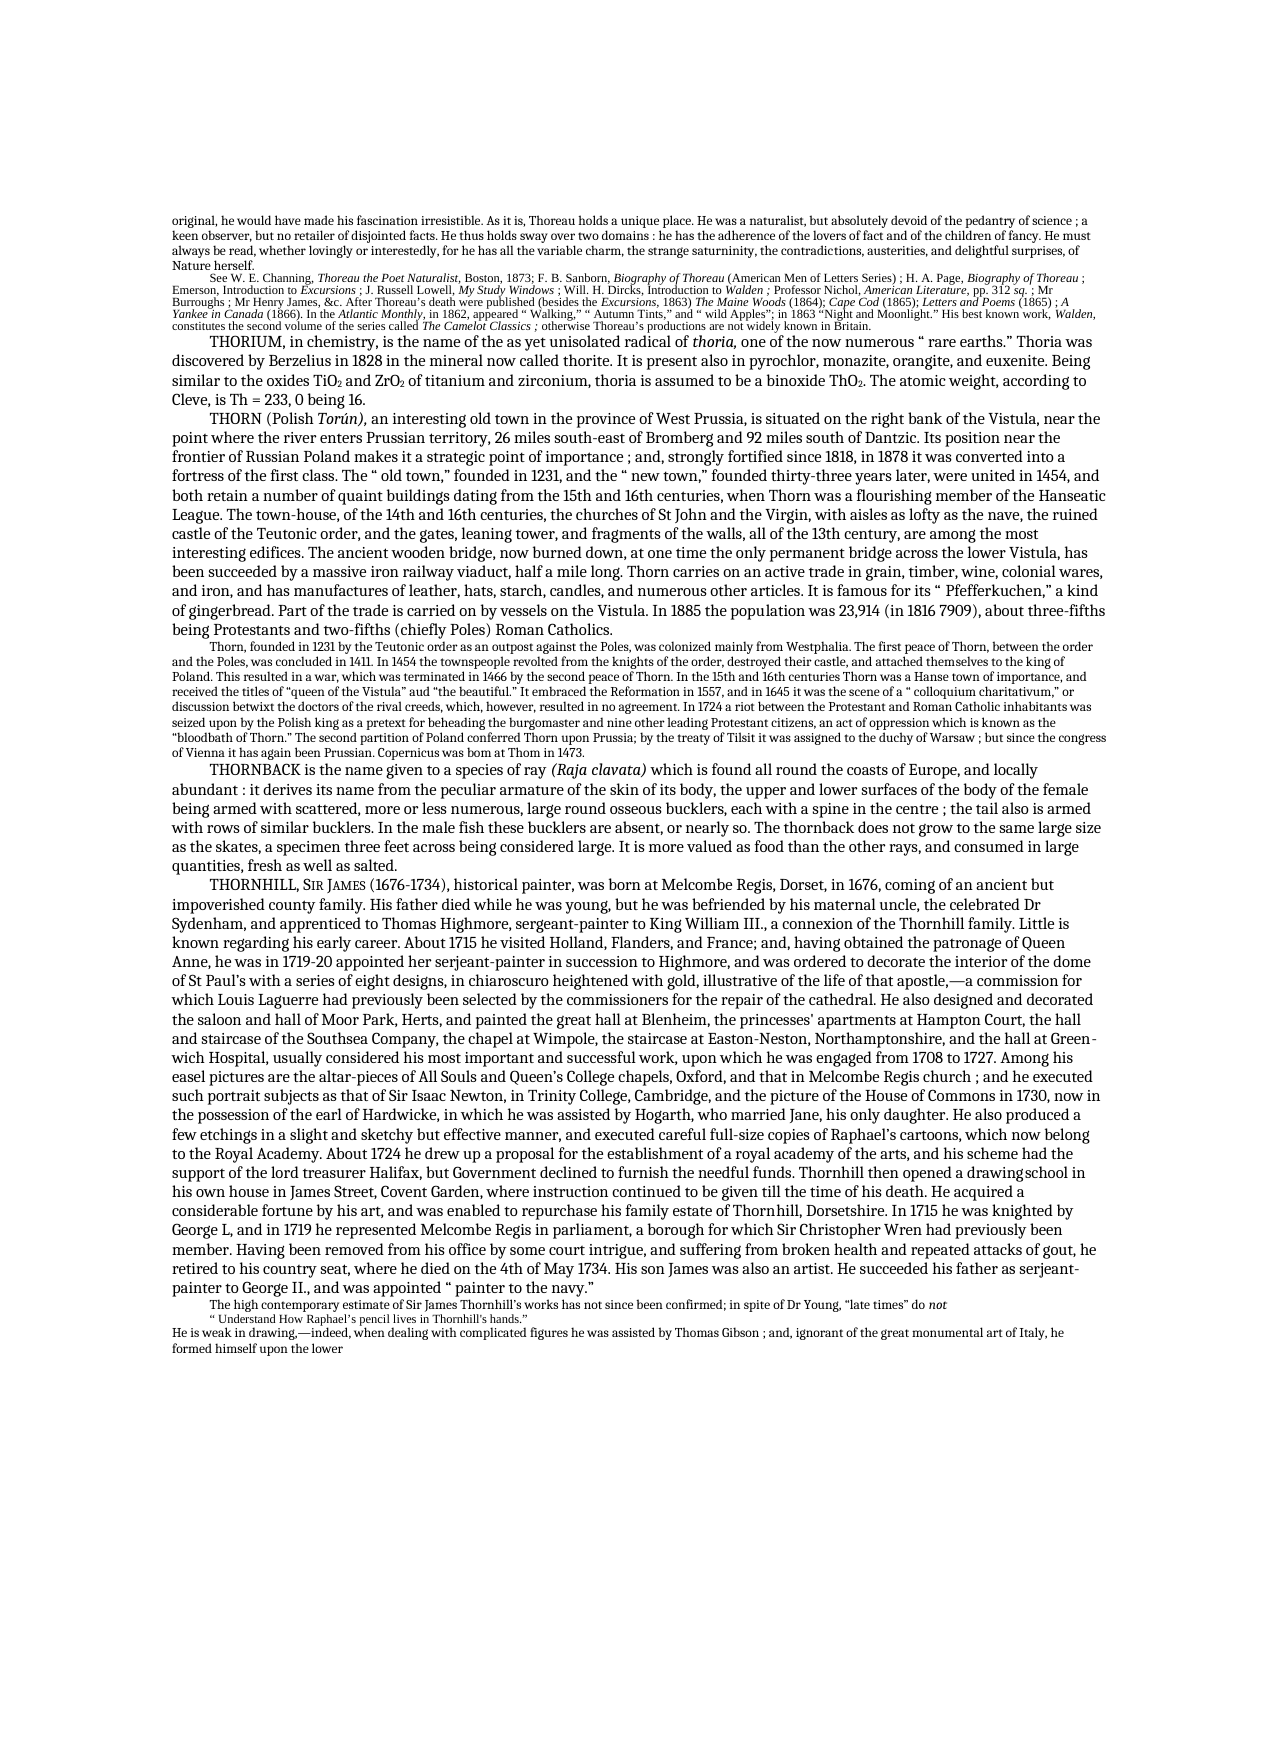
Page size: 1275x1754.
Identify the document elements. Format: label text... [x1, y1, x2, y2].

text Thorn, founded in 1231 by the Teutonic order as an outpost against the Poles, was colonized mainly from Westphalia. The first peace of Thorn, between the order and the Poles, was concluded in 1411. In 1454 the townspeople revolted from the knights of the order, destroyed their castle, and attached themselves to the king of Poland. This resulted in a war, which was terminated in 1466 by the second peace of Thorn. In the 15th and 16th centuries Thorn was a Hanse town of importance, and received the titles of “queen of the Vistula” aud “the beautiful.” It embraced the Reformation in 1557, and in 1645 it was the scene of a “ colloquium charitativum,” or discussion betwixt the doctors of the rival creeds, which, however, resulted in no agreement. In 1724 a riot between the Protestant and Roman Catholic inhabitants was seized upon by the Polish king as a pretext for beheading the burgomaster and nine other leading Protestant citizens, an act of oppression which is known as the “bloodbath of Thorn.” The second partition of Poland conferred Thorn upon Prussia; by the treaty of Tilsit it was assigned to the duchy of Warsaw ; but since the congress of Vienna it has again been Prussian. Copernicus was bom at Thom in 1473. [172, 639, 1107, 761]
text THORN (Polish Torún), an interesting old town in the province of West Prussia, is situated on the right bank of the Vistula, near the point where the river enters Prussian territory, 26 miles south-east of Bromberg and 92 miles south of Dantzic. Its position near the frontier of Russian Poland makes it a strategic point of importance ; and, strongly fortified since 1818, in 1878 it was converted into a fortress of the first class. The “ old town,” founded in 1231, and the “ new town,” founded thirty-three years later, were united in 1454, and both retain a number of quaint buildings dating from the 15th and 16th centuries, when Thorn was a flourishing member of the Hanseatic League. The town-house, of the 14th and 16th centuries, the churches of St John and the Virgin, with aisles as lofty as the nave, the ruined castle of the Teutonic order, and the gates, leaning tower, and fragments of the walls, all of the 13th century, are among the most interesting edifices. The ancient wooden bridge, now burned down, at one time the only permanent bridge across the lower Vistula, has been succeeded by a massive iron railway viaduct, half a mile long. Thorn carries on an active trade in grain, timber, wine, colonial wares, and iron, and has manufactures of leather, hats, starch, candles, and numerous other articles. It is famous for its “ Pfefferkuchen,” a kind of gingerbread. Part of the trade is carried on by vessels on the Vistula. In 1885 the population was 23,914 (in 1816 7909), about three-fifths being Protestants and two-fifths (chiefly Poles) Roman Catholics. [172, 409, 1107, 639]
text THORIUM, in chemistry, is the name of the as yet unisolated radical of thoria, one of the now numerous “ rare earths.” Thoria was discovered by Berzelius in 1828 in the mineral now called thorite. It is present also in pyrochlor, monazite, orangite, and euxenite. Being similar to the oxides TiO2 and ZrO2 of titanium and zirconium, thoria is assumed to be a binoxide ThO2. The atomic weight, according to Cleve, is Th = 233, 0 being 16. [172, 333, 1107, 409]
text THORNHILL, Sir James (1676-1734), historical painter, was born at Melcombe Regis, Dorset, in 1676, coming of an ancient but impoverished county family. His father died while he was young, but he was befriended by his maternal uncle, the celebrated Dr Sydenham, and apprenticed to Thomas Highmore, sergeant-painter to King William III., a connexion of the Thornhill family. Little is known regarding his early career. About 1715 he visited Holland, Flanders, and France; and, having obtained the patronage of Queen Anne, he was in 1719-20 appointed her serjeant-painter in succession to Highmore, and was ordered to decorate the interior of the dome of St Paul’s with a series of eight designs, in chiaroscuro heightened with gold, illustrative of the life of that apostle,—a commission for which Louis Laguerre had previously been selected by the commissioners for the repair of the cathedral. He also designed and decorated the saloon and hall of Moor Park, Herts, and painted the great hall at Blenheim, the princesses' apartments at Hampton Court, the hall and staircase of the Southsea Company, the chapel at Wimpole, the staircase at Easton-Neston, Northamptonshire, and the hall at Greenwich Hospital, usually considered his most important and successful work, upon which he was engaged from 1708 to 1727. Among his easel pictures are the altar-pieces of All Souls and Queen’s College chapels, Oxford, and that in Melcombe Regis church ; and he executed such portrait subjects as that of Sir Isaac Newton, in Trinity College, Cambridge, and the picture of the House of Commons in 1730, now in the possession of the earl of Hardwicke, in which he was assisted by Hogarth, who married Jane, his only daughter. He also produced a few etchings in a slight and sketchy but effective manner, and executed careful full-size copies of Raphael’s cartoons, which now belong to the Royal Academy. About 1724 he drew up a proposal for the establishment of a royal academy of the arts, and his scheme had the support of the lord treasurer Halifax, but Government declined to furnish the needful funds. Thornhill then opened a drawingschool in his own house in James Street, Covent Garden, where instruction continued to be given till the time of his death. He acquired a considerable fortune by his art, and was enabled to repurchase his family estate of Thornhill, Dorsetshire. In 1715 he was knighted by George L, and in 1719 he represented Melcombe Regis in parliament, a borough for which Sir Christopher Wren had previously been member. Having been removed from his office by some court intrigue, and suffering from broken health and repeated attacks of gout, he retired to his country seat, where he died on the 4th of May 1734. His son James was also an artist. He succeeded his father as serjeant-painter to George II., and was appointed “ painter to the navy.” [172, 876, 1107, 1297]
text The high contemporary estimate of Sir James Thornhill’s works has not since been confirmed; in spite of Dr Young, “late times” do not [172, 1297, 1107, 1313]
text See W. E. Channing, Thoreau the Poet Naturalist, Boston, 1873; F. B. Sanborn, Biography of Thoreau (American Men of Letters Series) ; H. A. Page, Biography of Thoreau ; Emerson, Introduction to Excursions ; J. Russell Lowell, My Study Windows ; Will. H. Dircks, Introduction to Walden ; Professor Nichol, American Literature, pp. 312 sq. ; Mr Burroughs ; Mr Henry James, &c. After Thoreau’s death were published (besides the Excursions, 1863) The Maine Woods (1864); Cape Cod (1865); Letters and Poems (1865) ; A Yankee in Canada (1866). In the Atlantic Monthly, in 1862, appeared “ Walking,” “ Autumn Tints,” and “ wild Apples”; in 1863 “Night and Moonlight.” His best known work, Walden, constitutes the second volume of the series called The Camelot Classics ; otherwise Thoreau’s productions are not widely known in Britain. [172, 273, 1107, 333]
text THORNBACK is the name given to a species of ray (Raja clavata) which is found all round the coasts of Europe, and locally abundant : it derives its name from the peculiar armature of the skin of its body, the upper and lower surfaces of the body of the female being armed with scattered, more or less numerous, large round osseous bucklers, each with a spine in the centre ; the tail also is armed with rows of similar bucklers. In the male fish these bucklers are absent, or nearly so. The thornback does not grow to the same large size as the skates, a specimen three feet across being considered large. It is more valued as food than the other rays, and consumed in large quantities, fresh as well as salted. [172, 761, 1107, 876]
text original, he would have made his fascination irresistible. As it is, Thoreau holds a unique place. He was a naturalist, but absolutely devoid of the pedantry of science ; a keen observer, but no retailer of disjointed facts. He thus holds sway over two domains : he has the adherence of the lovers of fact and of the children of fancy. He must always be read, whether lovingly or interestedly, for he has all the variable charm, the strange saturninity, the contradictions, austerities, and delightful surprises, of Nature herself. [172, 214, 1107, 273]
text “ Understand How Raphael’s pencil lives in Thornhill's hands.” [172, 1313, 1107, 1326]
text He is weak in drawing,—indeed, when dealing with complicated figures he was assisted by Thomas Gibson ; and, ignorant of the great monumental art of Italy, he formed himself upon the lower [172, 1326, 1107, 1357]
